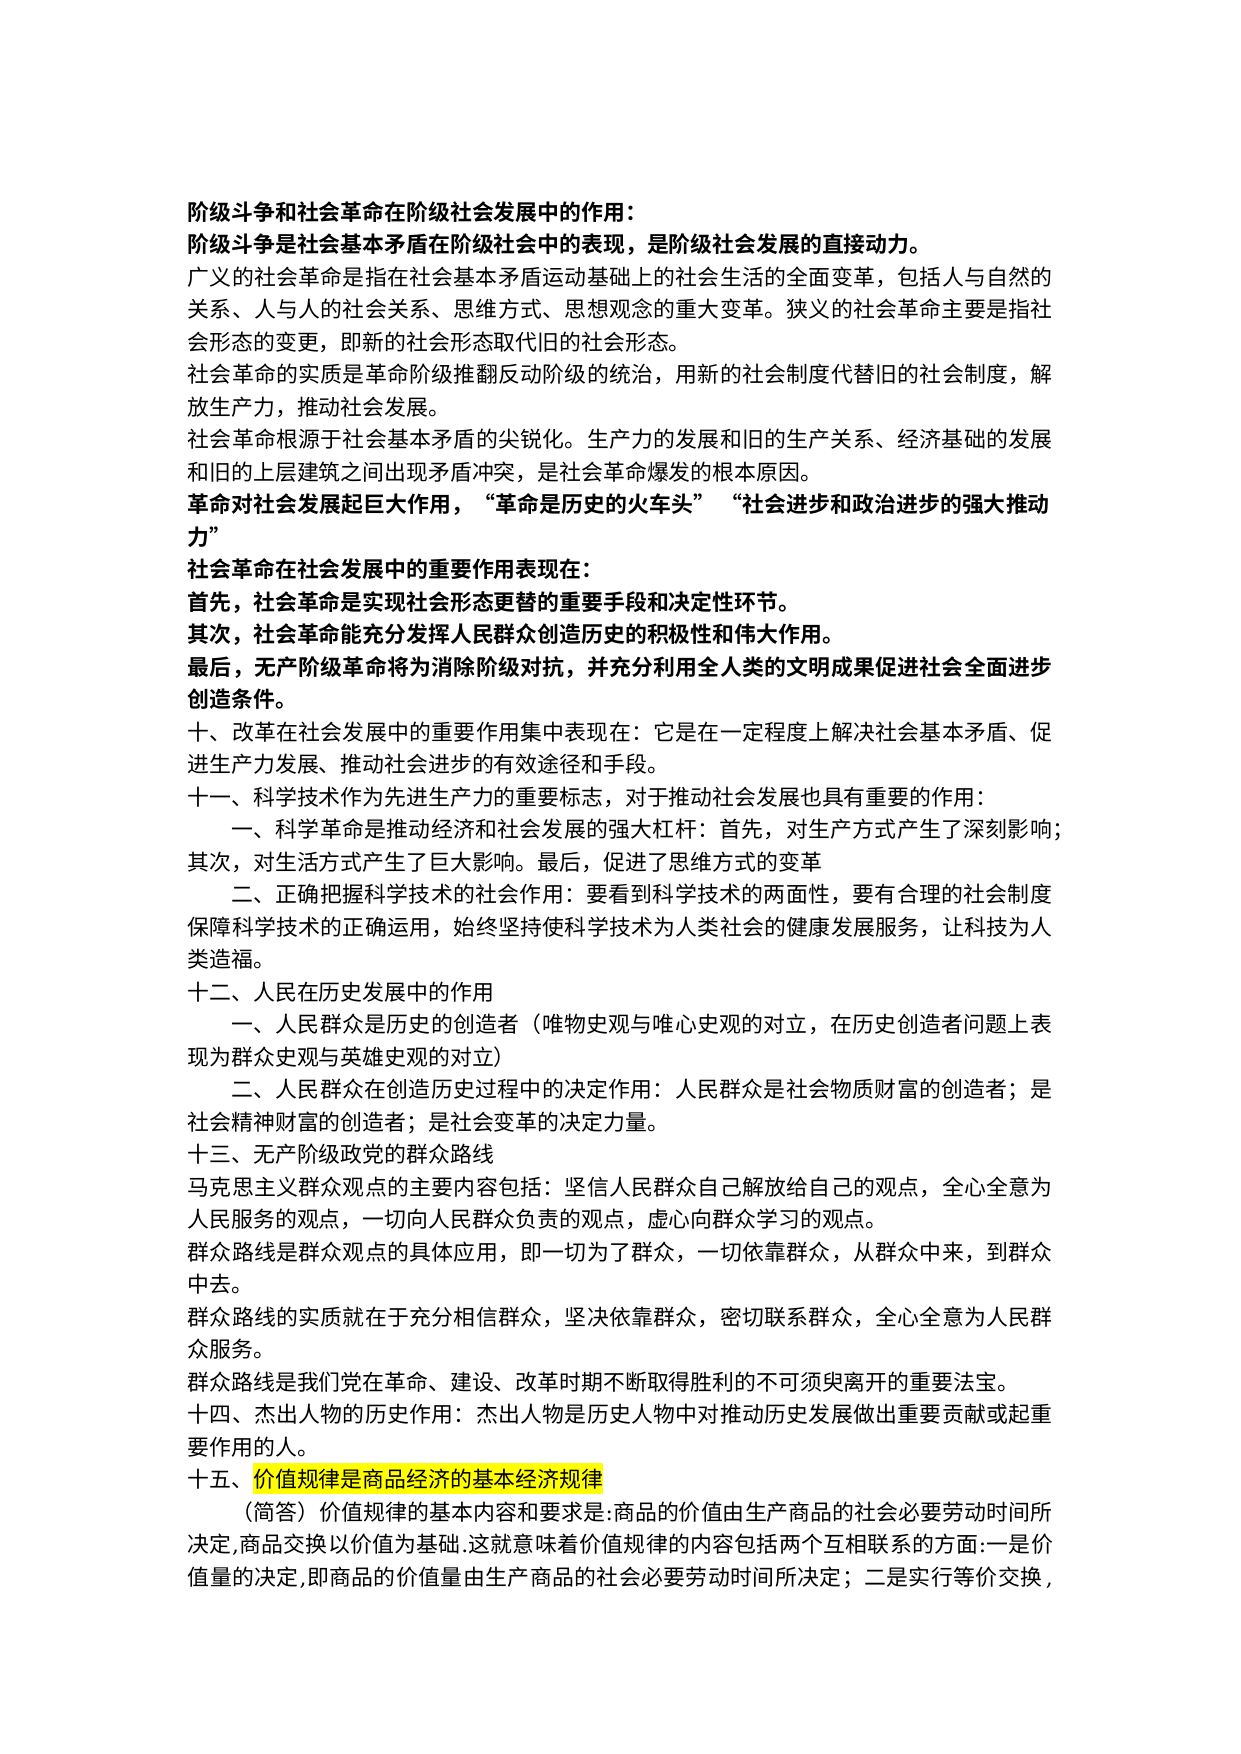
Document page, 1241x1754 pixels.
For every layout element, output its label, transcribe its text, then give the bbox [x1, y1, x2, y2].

text 十二、人民在历史发展中的作用 [187, 974, 1053, 1007]
text 十、改革在社会发展中的重要作用集中表现在：它是在一定程度上解决社会基本矛盾、促进生产力发展、推动社会进步的有效途径和手段。 [187, 714, 1053, 779]
text 群众路线是我们党在革命、建设、改革时期不断取得胜利的不可须臾离开的重要法宝。 [187, 1364, 1053, 1397]
text 最后，无产阶级革命将为消除阶级对抗，并充分利用全人类的文明成果促进社会全面进步创造条件。 [187, 649, 1053, 714]
text 十四、杰出人物的历史作用：杰出人物是历史人物中对推动历史发展做出重要贡献或起重要作用的人。 [187, 1397, 1053, 1462]
text 群众路线是群众观点的具体应用，即一切为了群众，一切依靠群众，从群众中来，到群众中去。 [187, 1234, 1053, 1299]
text 广义的社会革命是指在社会基本矛盾运动基础上的社会生活的全面变革，包括人与自然的关系、人与人的社会关系、思维方式、思想观念的重大变革。狭义的社会革命主要是指社会形态的变更，即新的社会形态取代旧的社会形态。 [187, 259, 1053, 357]
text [187, 1494, 1053, 1592]
text 一、科学革命是推动经济和社会发展的强大杠杆：首先，对生产方式产生了深刻影响；其次，对生活方式产生了巨大影响。最后，促进了思维方式的变革 [187, 812, 1053, 877]
text 阶级斗争和社会革命在阶级社会发展中的作用： [187, 194, 1053, 227]
text 十五、价值规律是商品经济的基本经济规律 [187, 1462, 1053, 1494]
text 社会革命根源于社会基本矛盾的尖锐化。生产力的发展和旧的生产关系、经济基础的发展和旧的上层建筑之间出现矛盾冲突，是社会革命爆发的根本原因。 [187, 422, 1053, 487]
text 其次，社会革命能充分发挥人民群众创造历史的积极性和伟大作用。 [187, 617, 1053, 649]
text 一、人民群众是历史的创造者（唯物史观与唯心史观的对立，在历史创造者问题上表现为群众史观与英雄史观的对立） [187, 1007, 1053, 1072]
text 十一、科学技术作为先进生产力的重要标志，对于推动社会发展也具有重要的作用： [187, 779, 1053, 812]
text 阶级斗争是社会基本矛盾在阶级社会中的表现，是阶级社会发展的直接动力。 [187, 227, 1053, 259]
text 革命对社会发展起巨大作用，“革命是历史的火车头” “社会进步和政治进步的强大推动力” [187, 487, 1053, 552]
text 马克思主义群众观点的主要内容包括：坚信人民群众自己解放给自己的观点，全心全意为人民服务的观点，一切向人民群众负责的观点，虚心向群众学习的观点。 [187, 1169, 1053, 1234]
text 二、人民群众在创造历史过程中的决定作用：人民群众是社会物质财富的创造者；是社会精神财富的创造者；是社会变革的决定力量。 [187, 1072, 1053, 1137]
text 群众路线的实质就在于充分相信群众，坚决依靠群众，密切联系群众，全心全意为人民群众服务。 [187, 1299, 1053, 1364]
text 首先，社会革命是实现社会形态更替的重要手段和决定性环节。 [187, 584, 1053, 617]
text 社会革命在社会发展中的重要作用表现在： [187, 552, 1053, 584]
text 十三、无产阶级政党的群众路线 [187, 1137, 1053, 1169]
text 二、正确把握科学技术的社会作用：要看到科学技术的两面性，要有合理的社会制度保障科学技术的正确运用，始终坚持使科学技术为人类社会的健康发展服务，让科技为人类造福。 [187, 877, 1053, 974]
text 社会革命的实质是革命阶级推翻反动阶级的统治，用新的社会制度代替旧的社会制度，解放生产力，推动社会发展。 [187, 357, 1053, 422]
